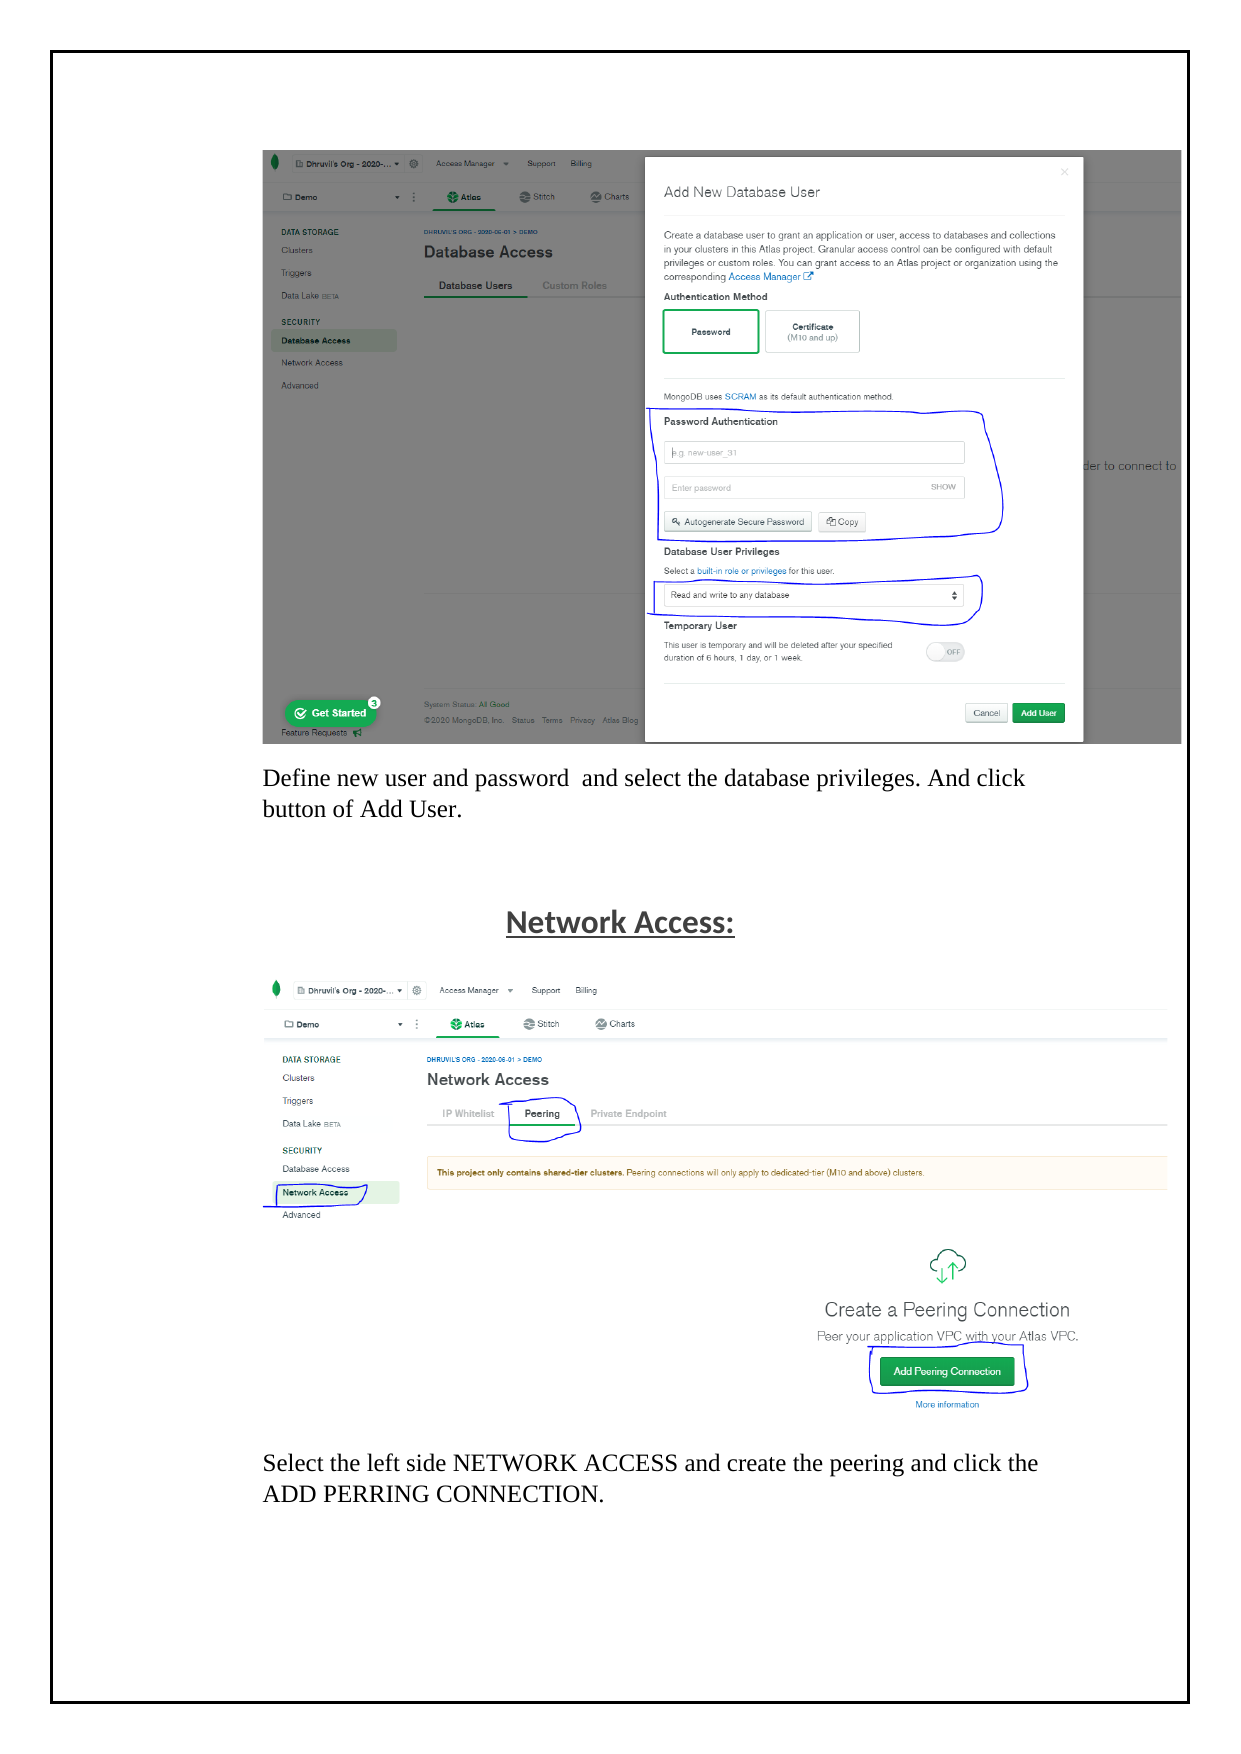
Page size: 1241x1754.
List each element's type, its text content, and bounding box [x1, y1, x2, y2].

picture [262, 971, 1168, 1430]
picture [262, 150, 1182, 744]
text Define new user and password and select the database privileges. And click button of Add User. [262, 763, 1090, 822]
text Select the left side NETWORK ACCESS and create the peering and click the ADD PERRING CONNECTION. [262, 1448, 1090, 1508]
text Network Access: [262, 902, 978, 942]
